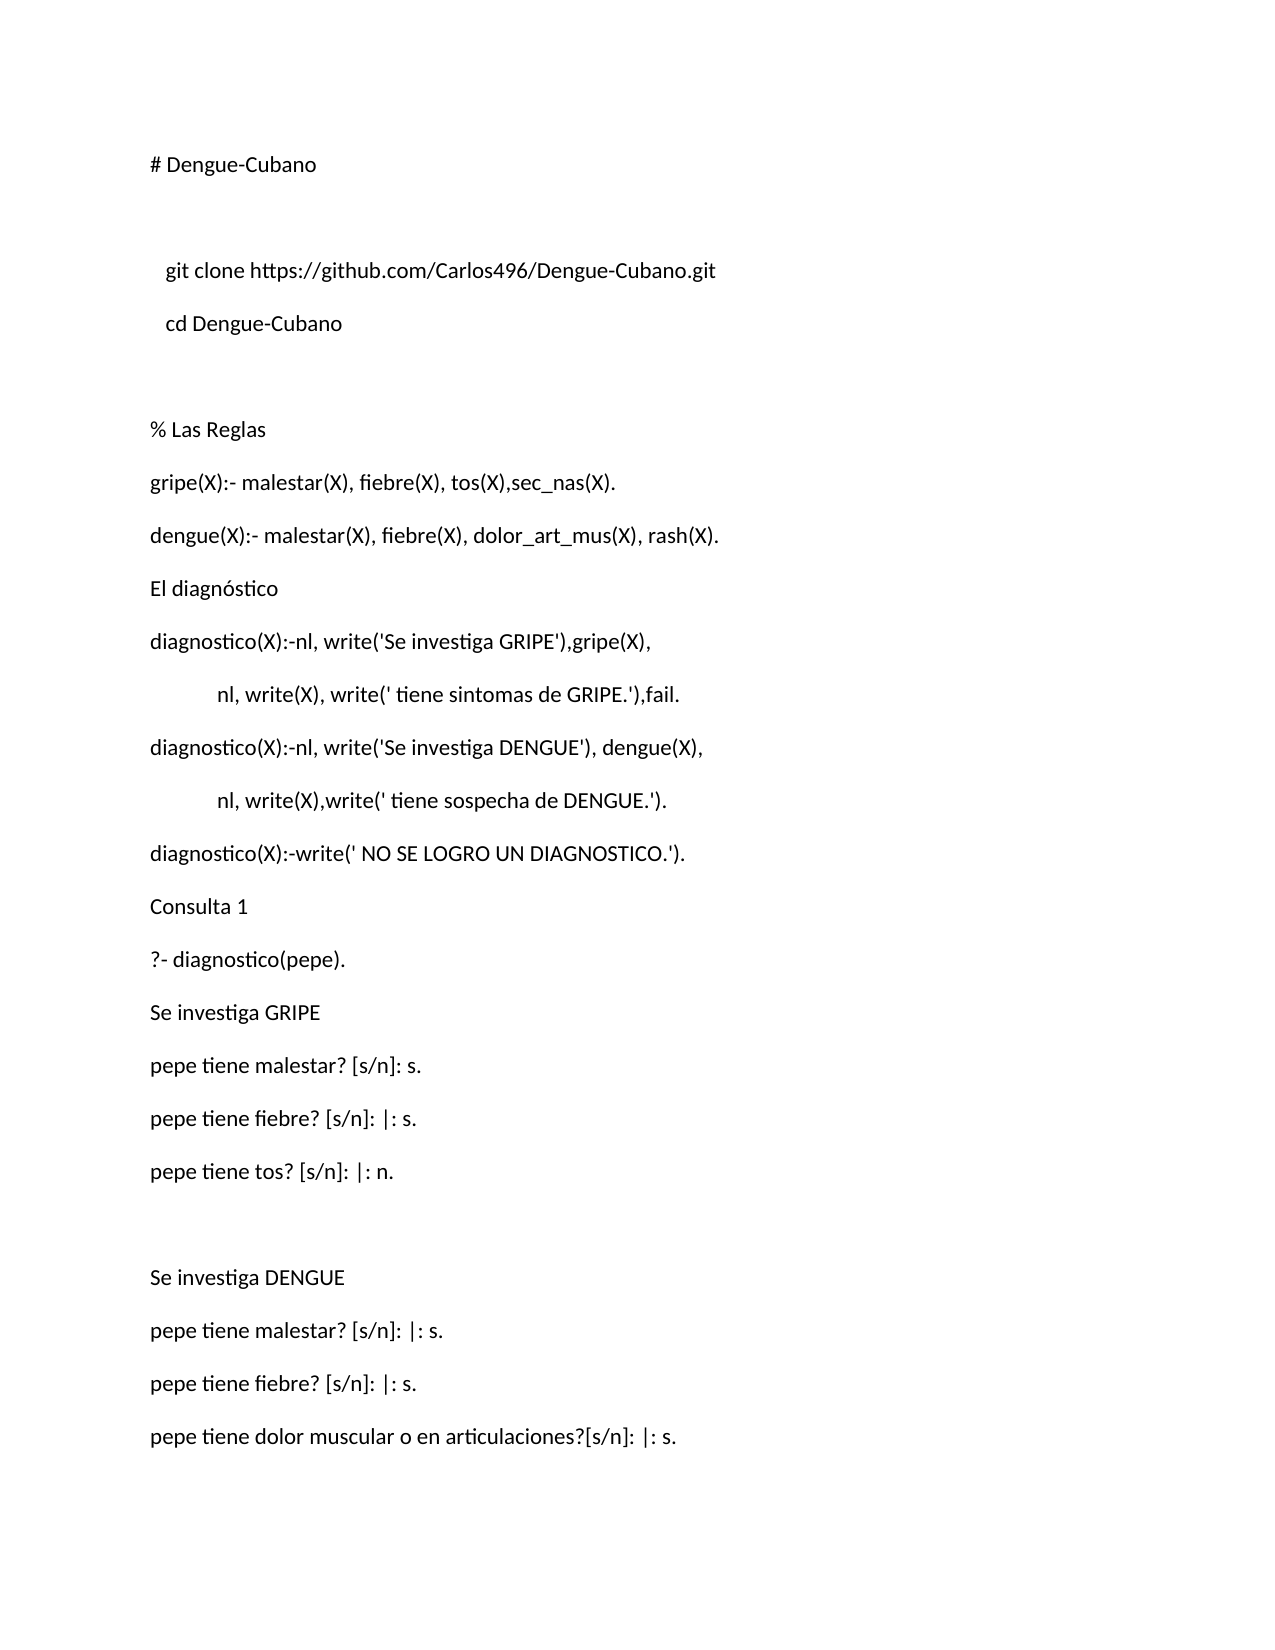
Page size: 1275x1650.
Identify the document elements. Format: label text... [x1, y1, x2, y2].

text pepe tiene dolor muscular o en articulaciones?[s/n]: |: s. [150, 1422, 1125, 1451]
text git clone https://github.com/Carlos496/Dengue-Cubano.git [150, 256, 1125, 284]
text pepe tiene fiebre? [s/n]: |: s. [150, 1369, 1125, 1397]
text pepe tiene tos? [s/n]: |: n. [150, 1157, 1125, 1185]
text gripe(X):- malestar(X), fiebre(X), tos(X),sec_nas(X). [150, 468, 1125, 496]
text nl, write(X),write(' tiene sospecha de DENGUE.'). [150, 786, 1125, 814]
text diagnostico(X):-nl, write('Se investiga DENGUE'), dengue(X), [150, 733, 1125, 761]
text diagnostico(X):-write(' NO SE LOGRO UN DIAGNOSTICO.'). [150, 839, 1125, 867]
text pepe tiene fiebre? [s/n]: |: s. [150, 1104, 1125, 1132]
text El diagnóstico [150, 574, 1125, 602]
text pepe tiene malestar? [s/n]: |: s. [150, 1316, 1125, 1344]
text % Las Reglas [150, 415, 1125, 443]
text diagnostico(X):-nl, write('Se investiga GRIPE'),gripe(X), [150, 627, 1125, 655]
text Se investiga DENGUE [150, 1263, 1125, 1291]
text ?- diagnostico(pepe). [150, 945, 1125, 973]
text Se investiga GRIPE [150, 998, 1125, 1026]
text Consulta 1 [150, 892, 1125, 920]
text dengue(X):- malestar(X), fiebre(X), dolor_art_mus(X), rash(X). [150, 521, 1125, 549]
text nl, write(X), write(' tiene sintomas de GRIPE.'),fail. [150, 680, 1125, 708]
text cd Dengue-Cubano [150, 309, 1125, 337]
text pepe tiene malestar? [s/n]: s. [150, 1051, 1125, 1079]
text # Dengue-Cubano [150, 150, 1125, 178]
